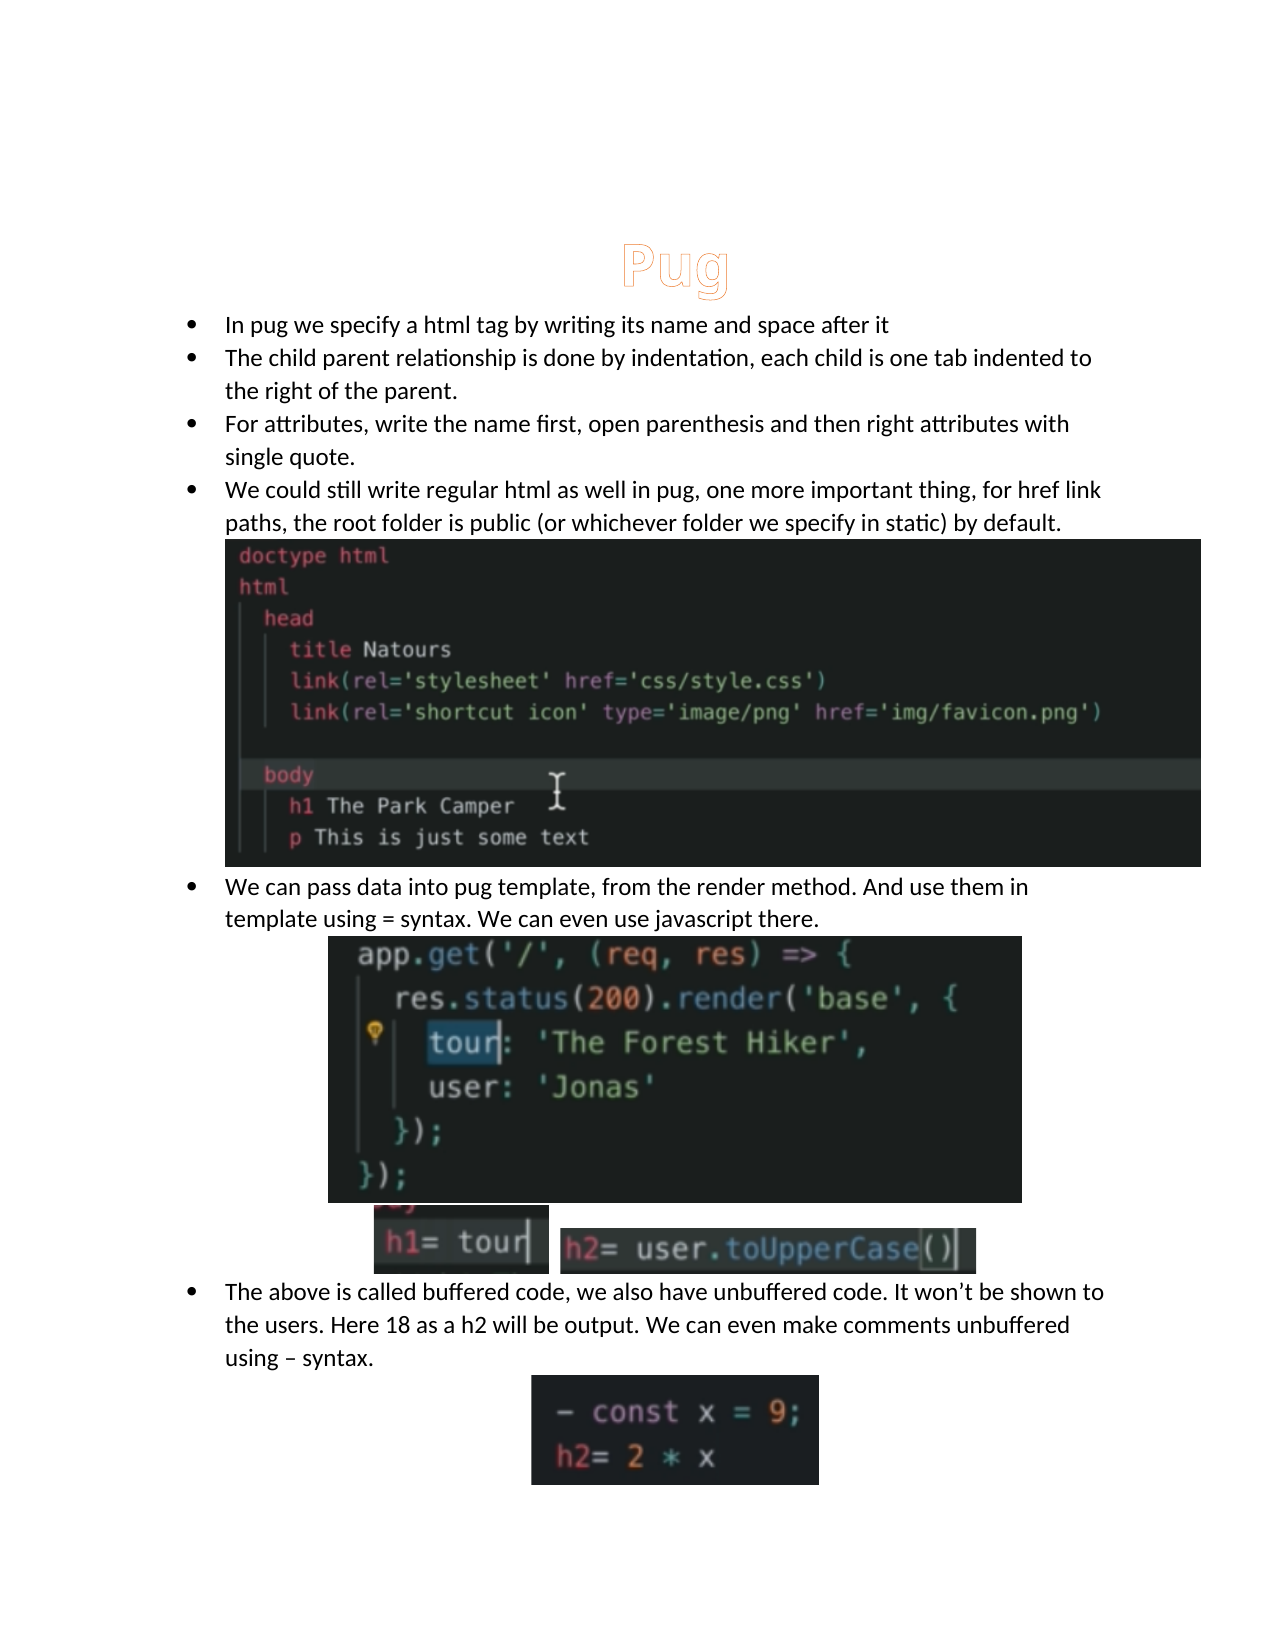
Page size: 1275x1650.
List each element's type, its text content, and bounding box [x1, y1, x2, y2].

list In pug we specify a html tag by writing its name and space after it [187, 309, 1125, 340]
picture [560, 1228, 977, 1274]
list We could still write regular html as well in pug, one more important thing, for href link paths, the root folder is public (or whichever folder we specify in static) by default. [187, 474, 1125, 537]
picture [328, 936, 1022, 1203]
list For attributes, write the name first, open parenthesis and then right attributes with single quote. [187, 408, 1125, 472]
list We can pass data into pug template, from the render method. And use them in template using = syntax. We can even use javascript there. [187, 871, 1125, 934]
list Pug [225, 223, 1125, 303]
list The child parent relationship is done by indentation, each child is one tab indented to the right of the parent. [187, 342, 1125, 406]
picture [373, 1205, 549, 1274]
list The above is called buffered code, we also have unbuffered code. It won’t be shown to the users. Here 18 as a h2 will be output. We can even make comments unbuffered using – syntax. [187, 1276, 1125, 1372]
picture [225, 539, 1201, 867]
picture [531, 1375, 819, 1485]
